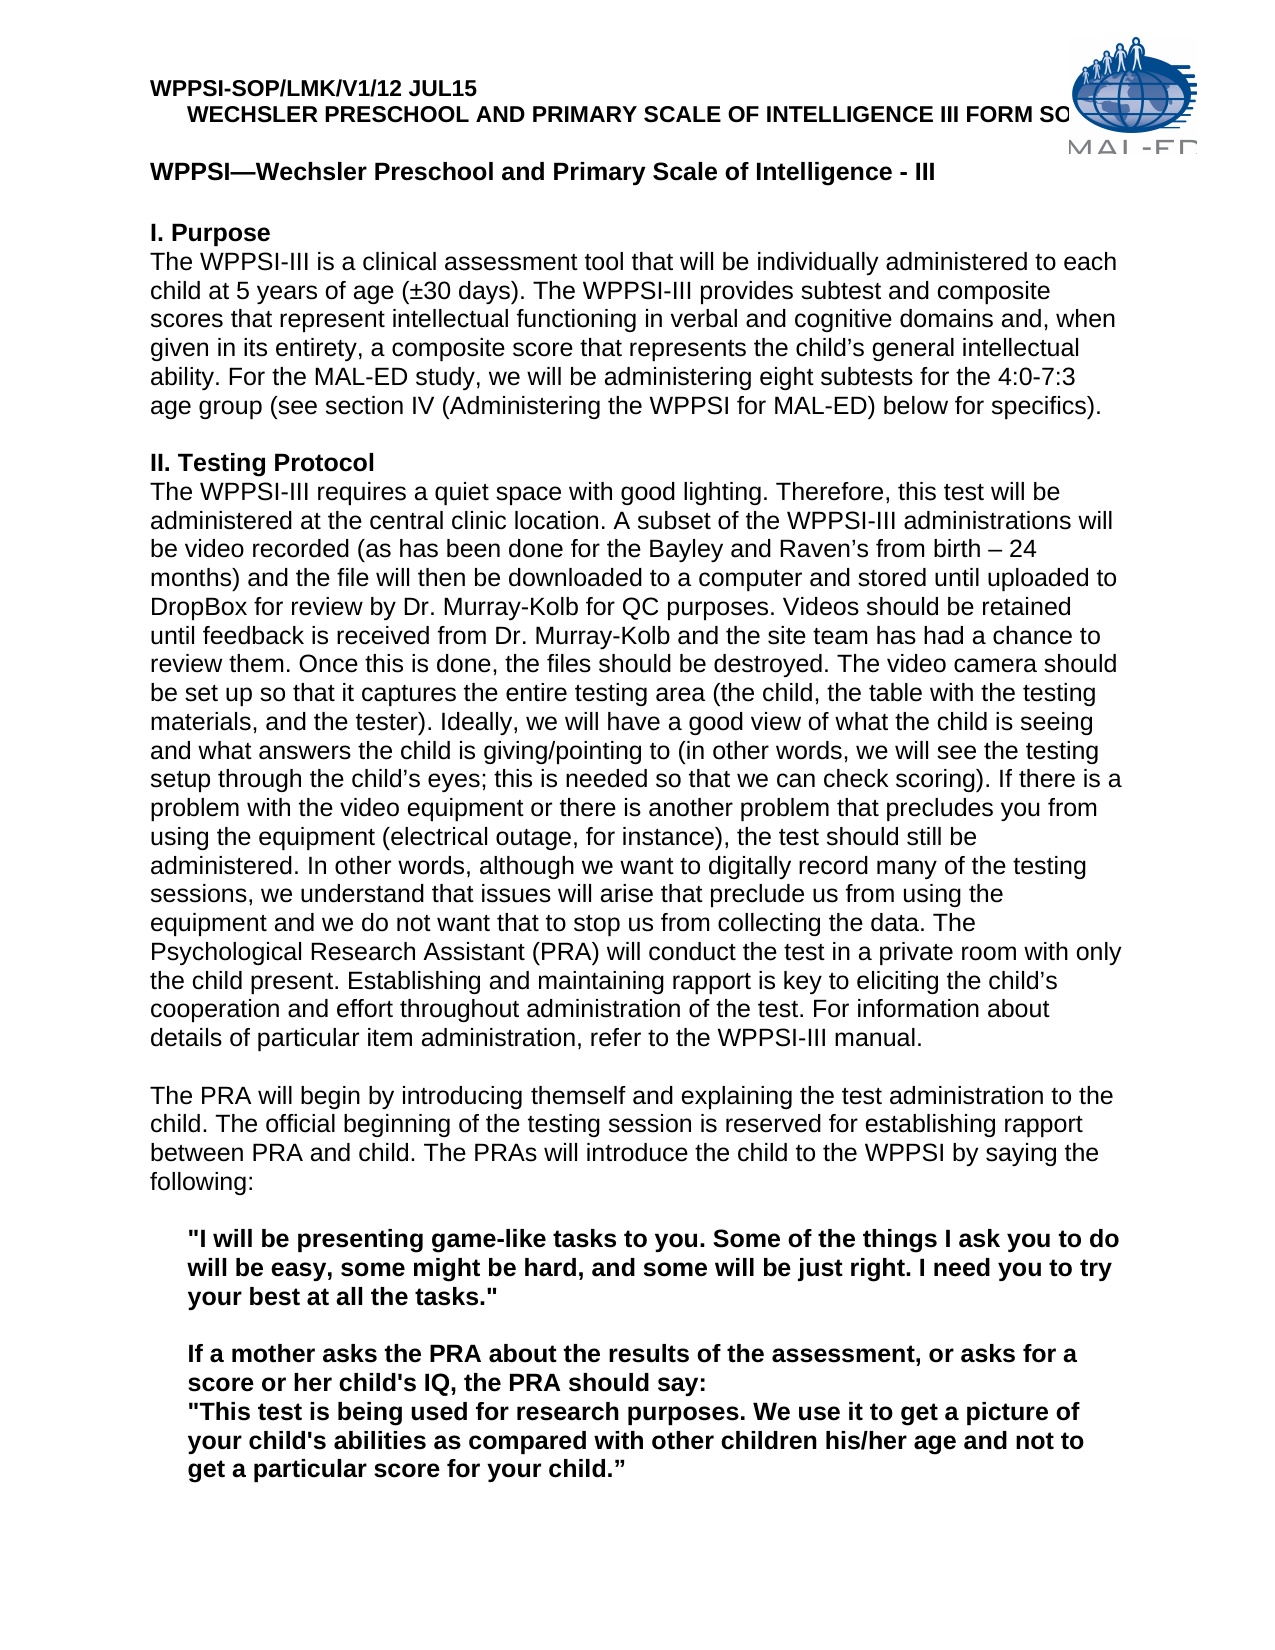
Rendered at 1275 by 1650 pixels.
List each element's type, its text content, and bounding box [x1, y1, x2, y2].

text "This test is being used for research purposes. We use it to get a picture of your child's abilities as compared with other children his/her age and not to get a particular score for your child.” [187, 1397, 1125, 1483]
picture [1068, 37, 1197, 154]
text The PRA will begin by introducing themself and explaining the test administration to the child. The official beginning of the testing session is reserved for establishing rapport between PRA and child. The PRAs will introduce the child to the WPPSI by saying the following: [150, 1081, 1125, 1196]
text "I will be presenting game-like tasks to you. Some of the things I ask you to do will be easy, some might be hard, and some will be just right. I need you to try your best at all the tasks." [187, 1224, 1125, 1311]
text The WPPSI-III requires a quiet space with good lighting. Therefore, this test will be administered at the central clinic location. A subset of the WPPSI-III administrations will be video recorded (as has been done for the Bayley and Raven’s from birth – 24 months) and the file will then be downloaded to a computer and stored until uploaded to DropBox for review by Dr. Murray-Kolb for QC purposes. Videos should be retained until feedback is received from Dr. Murray-Kolb and the site team has had a chance to review them. Once this is done, the files should be destroyed. The video camera should be set up so that it captures the entire testing area (the child, the table with the testing materials, and the tester). Ideally, we will have a good view of what the child is seeing and what answers the child is giving/pointing to (in other words, we will see the testing setup through the child’s eyes; this is needed so that we can check scoring). If there is a problem with the video equipment or there is another problem that precludes you from using the equipment (electrical outage, for instance), the test should still be administered. In other words, although we want to digitally record many of the testing sessions, we understand that issues will arise that preclude us from using the equipment and we do not want that to stop us from collecting the data. The Psychological Research Assistant (PRA) will conduct the test in a private room with only the child present. Establishing and maintaining rapport is key to eliciting the child’s cooperation and effort throughout administration of the test. For information about details of particular item administration, refer to the WPPSI-III manual. [150, 477, 1125, 1052]
text The WPPSI-III is a clinical assessment tool that will be individually administered to each child at 5 years of age (±30 days). The WPPSI-III provides subtest and composite scores that represent intellectual functioning in verbal and cognitive domains and, when given in its entirety, a composite score that represents the child’s general intellectual ability. For the MAL-ED study, we will be administering eight subtests for the 4:0-7:3 age group (see section IV (Administering the WPPSI for MAL-ED) below for specifics). [150, 247, 1125, 419]
text I. Purpose [150, 218, 1125, 247]
text II. Testing Protocol [150, 448, 1125, 477]
text WPPSI—Wechsler Preschool and Primary Scale of Intelligence - III [150, 156, 1125, 185]
text If a mother asks the PRA about the results of the assessment, or asks for a score or her child's IQ, the PRA should say: [187, 1339, 1125, 1397]
